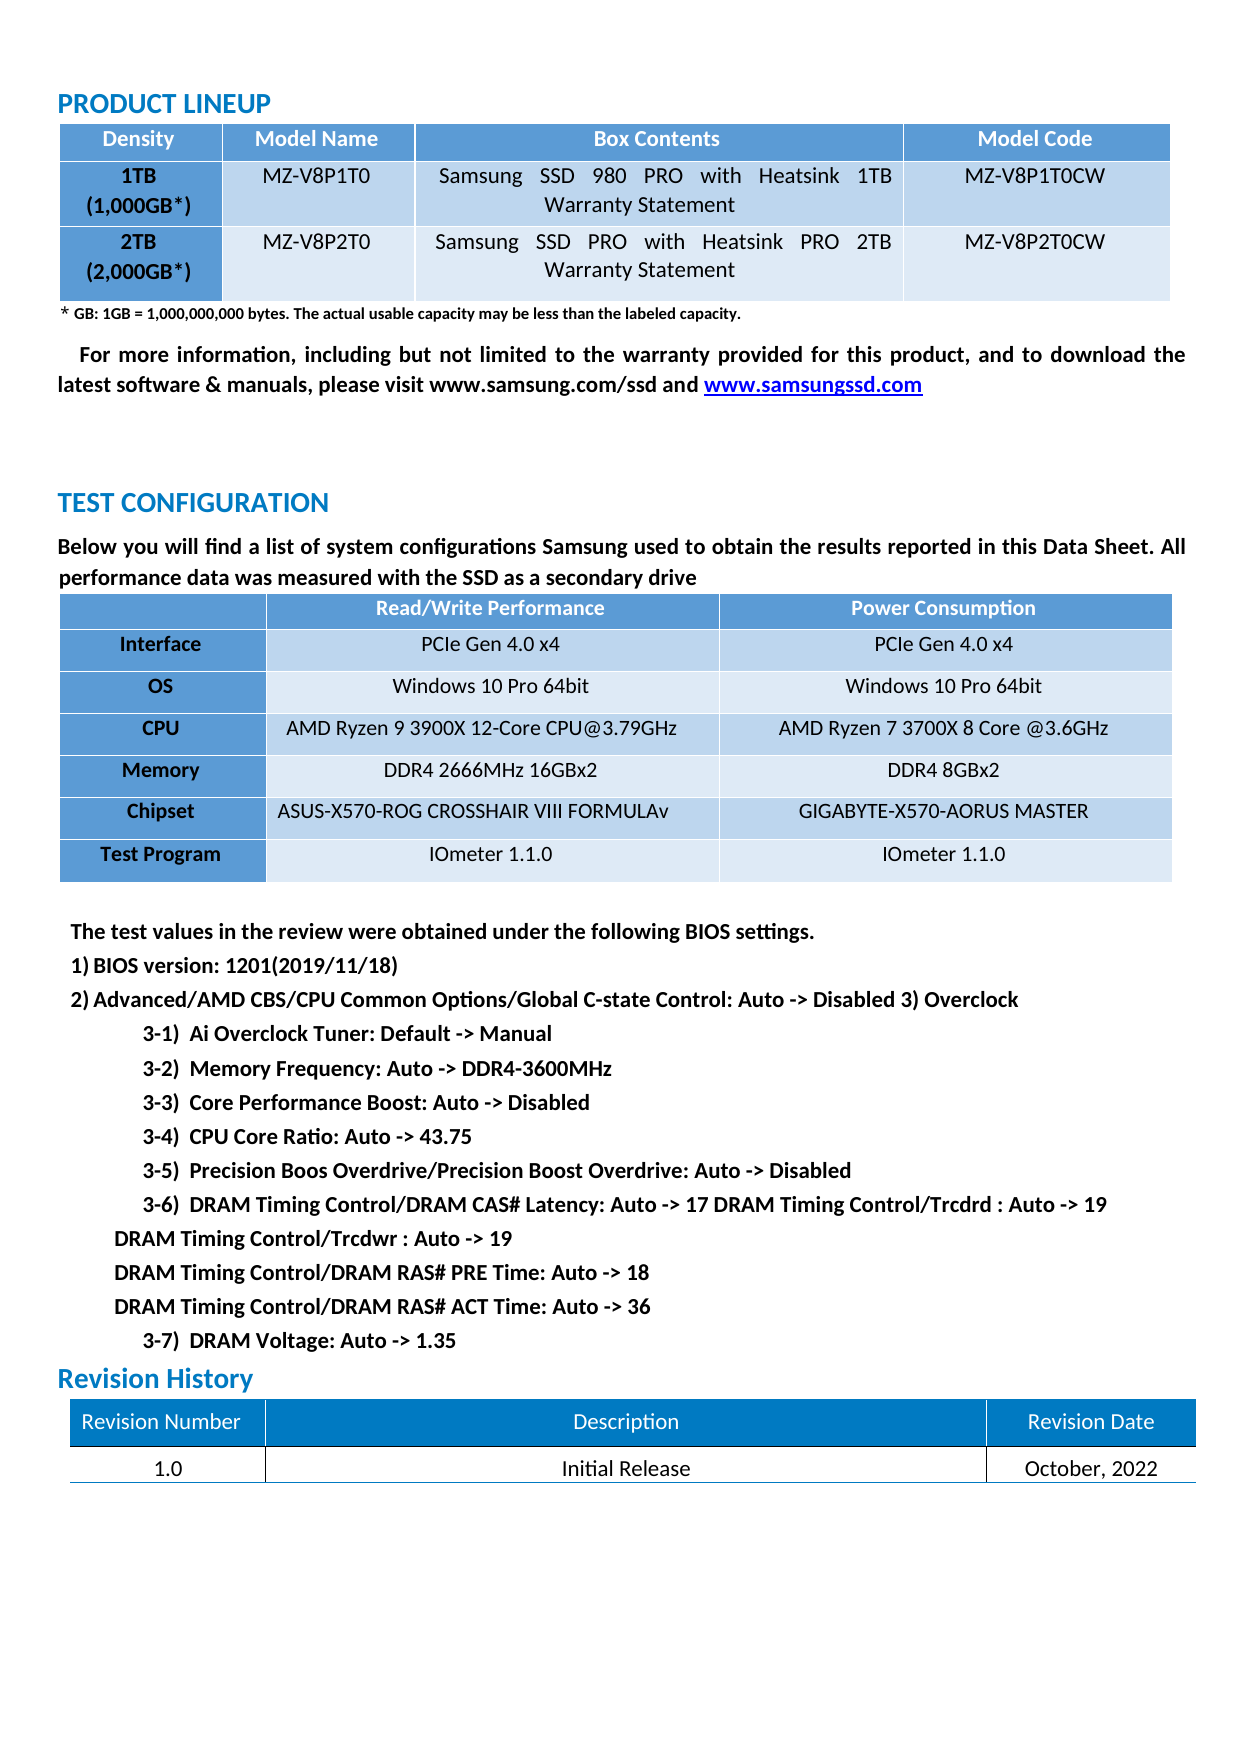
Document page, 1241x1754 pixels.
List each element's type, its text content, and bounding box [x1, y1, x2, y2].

subtitle Revision History [57, 1360, 1187, 1396]
text DRAM Timing Control/DRAM RAS# PRE Time: Auto -> 18 [57, 1258, 1187, 1286]
text * GB: 1GB = 1,000,000,000 bytes. The actual usable capacity may be less than the labeled capacity. [60, 302, 1187, 324]
table_cell Test Program [60, 840, 266, 882]
list DRAM Timing Control/DRAM CAS# Latency: Auto -> 17 DRAM Timing Control/Trcdrd : Auto -> 19 [142, 1190, 1187, 1218]
table_cell AMD Ryzen 9 3900X 12-Core CPU@3.79GHz [267, 714, 719, 755]
table_cell IOmeter 1.1.0 [267, 840, 719, 882]
table_cell MZ-V8P2T0 [223, 227, 414, 301]
list BIOS version: 1201(2019/11/18) [70, 951, 1079, 979]
list DRAM Voltage: Auto -> 1.35 [142, 1326, 1187, 1354]
table_header [60, 594, 266, 629]
list Memory Frequency: Auto -> DDR4-3600MHz [142, 1054, 1187, 1082]
table_header Description [266, 1400, 986, 1446]
table_header Revision Number [70, 1400, 265, 1446]
subtitle TEST CONFIGURATION [57, 484, 1187, 519]
text Below you will find a list of system configurations Samsung used to obtain the results reported in this Data Sheet. All performance data was measured with the SSD as a secondary drive [57, 532, 1187, 591]
text DRAM Timing Control/Trcdwr : Auto -> 19 [57, 1224, 1187, 1252]
list Precision Boos Overdrive/Precision Boost Overdrive: Auto -> Disabled [142, 1156, 1187, 1184]
table_cell GIGABYTE-X570-AORUS MASTER [720, 798, 1172, 839]
list CPU Core Ratio: Auto -> 43.75 [142, 1122, 1187, 1150]
table_cell Initial Release [266, 1447, 986, 1482]
table_cell 1TB (1,000GB*) [60, 162, 222, 226]
table_cell October, 2022 [987, 1447, 1196, 1482]
table_cell 2TB (2,000GB*) [60, 227, 222, 301]
table_cell Samsung SSD 980 PRO with Heatsink 1TB Warranty Statement [416, 162, 903, 226]
subtitle PRODUCT LINEUP [57, 85, 1187, 120]
table_cell MZ-V8P1T0 [223, 162, 414, 226]
table_header Model Code [904, 124, 1170, 161]
table_header Model Name [223, 124, 414, 161]
table_cell Samsung SSD PRO with Heatsink PRO 2TB Warranty Statement [416, 227, 903, 301]
list Ai Overclock Tuner: Default -> Manual [142, 1019, 1187, 1048]
table_cell AMD Ryzen 7 3700X 8 Core @3.6GHz [720, 714, 1172, 755]
table_cell Interface [60, 630, 266, 671]
list Core Performance Boost: Auto -> Disabled [142, 1088, 1187, 1116]
table_cell 1.0 [70, 1447, 265, 1482]
table_cell IOmeter 1.1.0 [720, 840, 1172, 882]
list Advanced/AMD CBS/CPU Common Options/Global C-state Control: Auto -> Disabled 3) Overclock [70, 986, 1079, 1013]
text DRAM Timing Control/DRAM RAS# ACT Time: Auto -> 36 [57, 1292, 1187, 1320]
table_cell CPU [60, 714, 266, 755]
table_cell Chipset [60, 798, 266, 839]
table_header Box Contents [416, 124, 903, 161]
table_cell Memory [60, 756, 266, 797]
table_header Power Consumption [720, 594, 1172, 629]
table_cell ASUS-X570-ROG CROSSHAIR VIII FORMULAv [267, 798, 719, 839]
table_cell DDR4 2666MHz 16GBx2 [267, 756, 719, 797]
table_header Revision Date [987, 1400, 1196, 1446]
table_cell PCIe Gen 4.0 x4 [720, 630, 1172, 671]
table_cell Windows 10 Pro 64bit [267, 672, 719, 713]
table_cell PCIe Gen 4.0 x4 [267, 630, 719, 671]
text For more information, including but not limited to the warranty provided for this product, and to download the latest software & manuals, please visit www.samsung.com/ssd and www.samsungssd.com [57, 340, 1187, 398]
text The test values in the review were obtained under the following BIOS settings. [70, 917, 1187, 945]
table_cell DDR4 8GBx2 [720, 756, 1172, 797]
table_cell MZ-V8P2T0CW [904, 227, 1170, 301]
table_header Density [60, 124, 222, 161]
table_cell MZ-V8P1T0CW [904, 162, 1170, 226]
table_header Read/Write Performance [267, 594, 719, 629]
table_cell OS [60, 672, 266, 713]
table_cell Windows 10 Pro 64bit [720, 672, 1172, 713]
